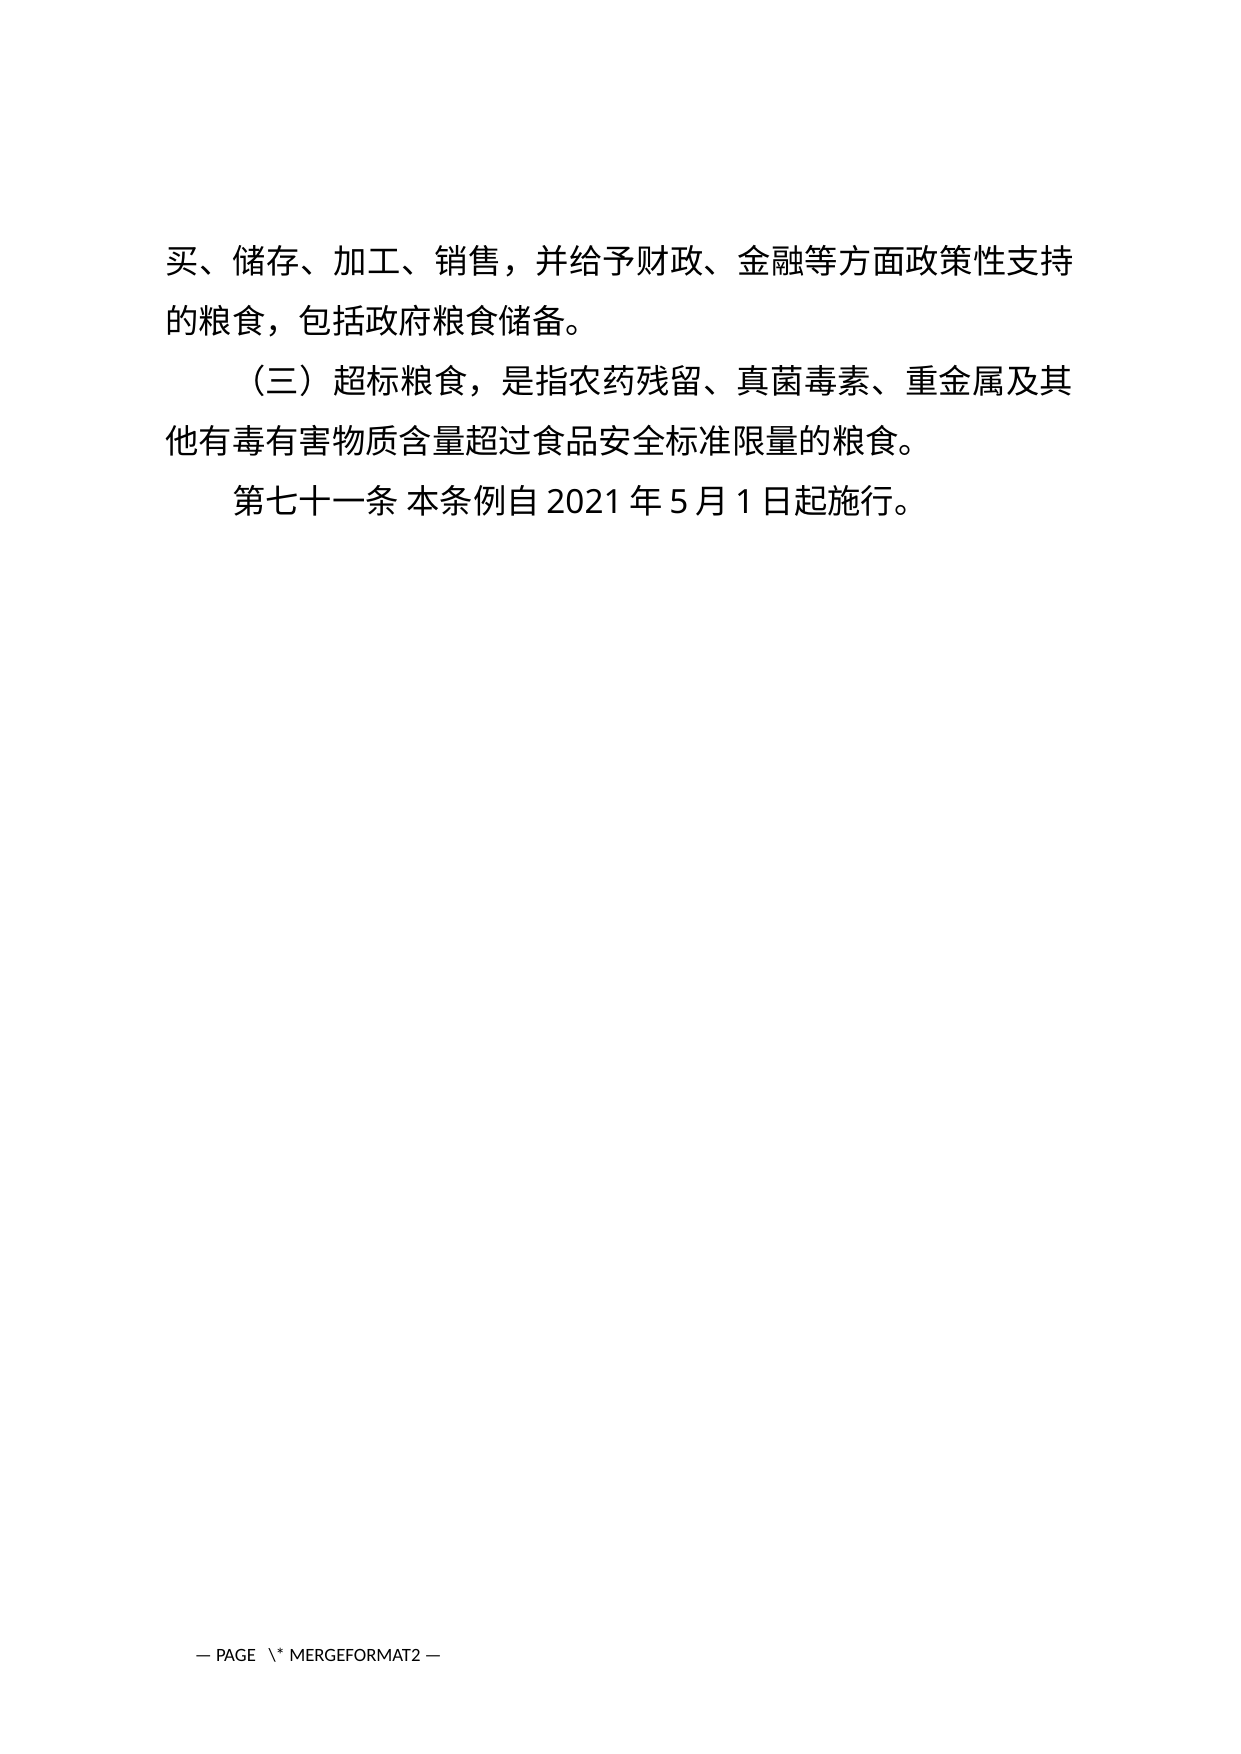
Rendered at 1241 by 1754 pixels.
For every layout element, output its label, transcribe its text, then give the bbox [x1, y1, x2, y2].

text （三）超标粮食，是指农药残留、真菌毒素、重金属及其他有毒有害物质含量超过食品安全标准限量的粮食。 第七十一条 本条例自2021年5月1日起施行。 [165, 346, 1075, 586]
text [165, 226, 1075, 346]
